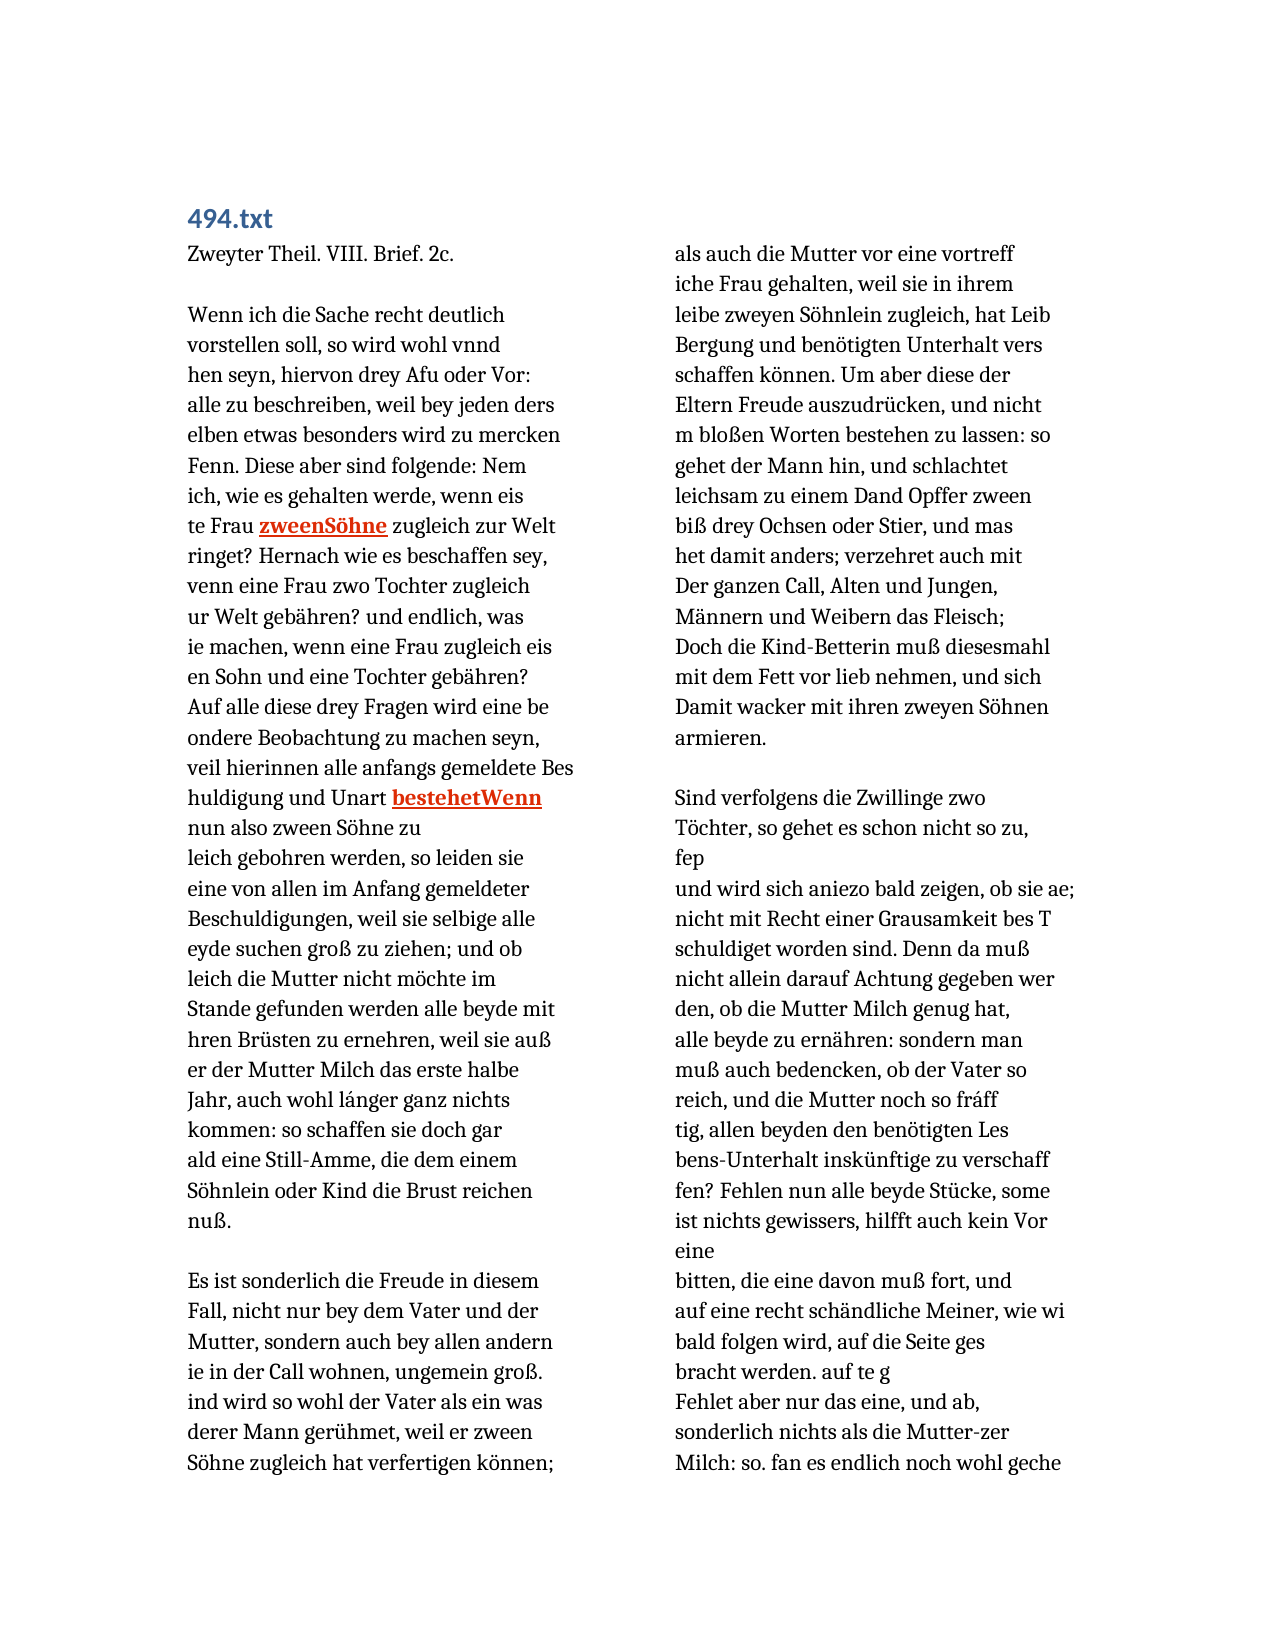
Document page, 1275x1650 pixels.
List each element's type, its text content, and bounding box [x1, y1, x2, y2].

subtitle 494.txt [187, 200, 600, 236]
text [187, 241, 600, 1476]
